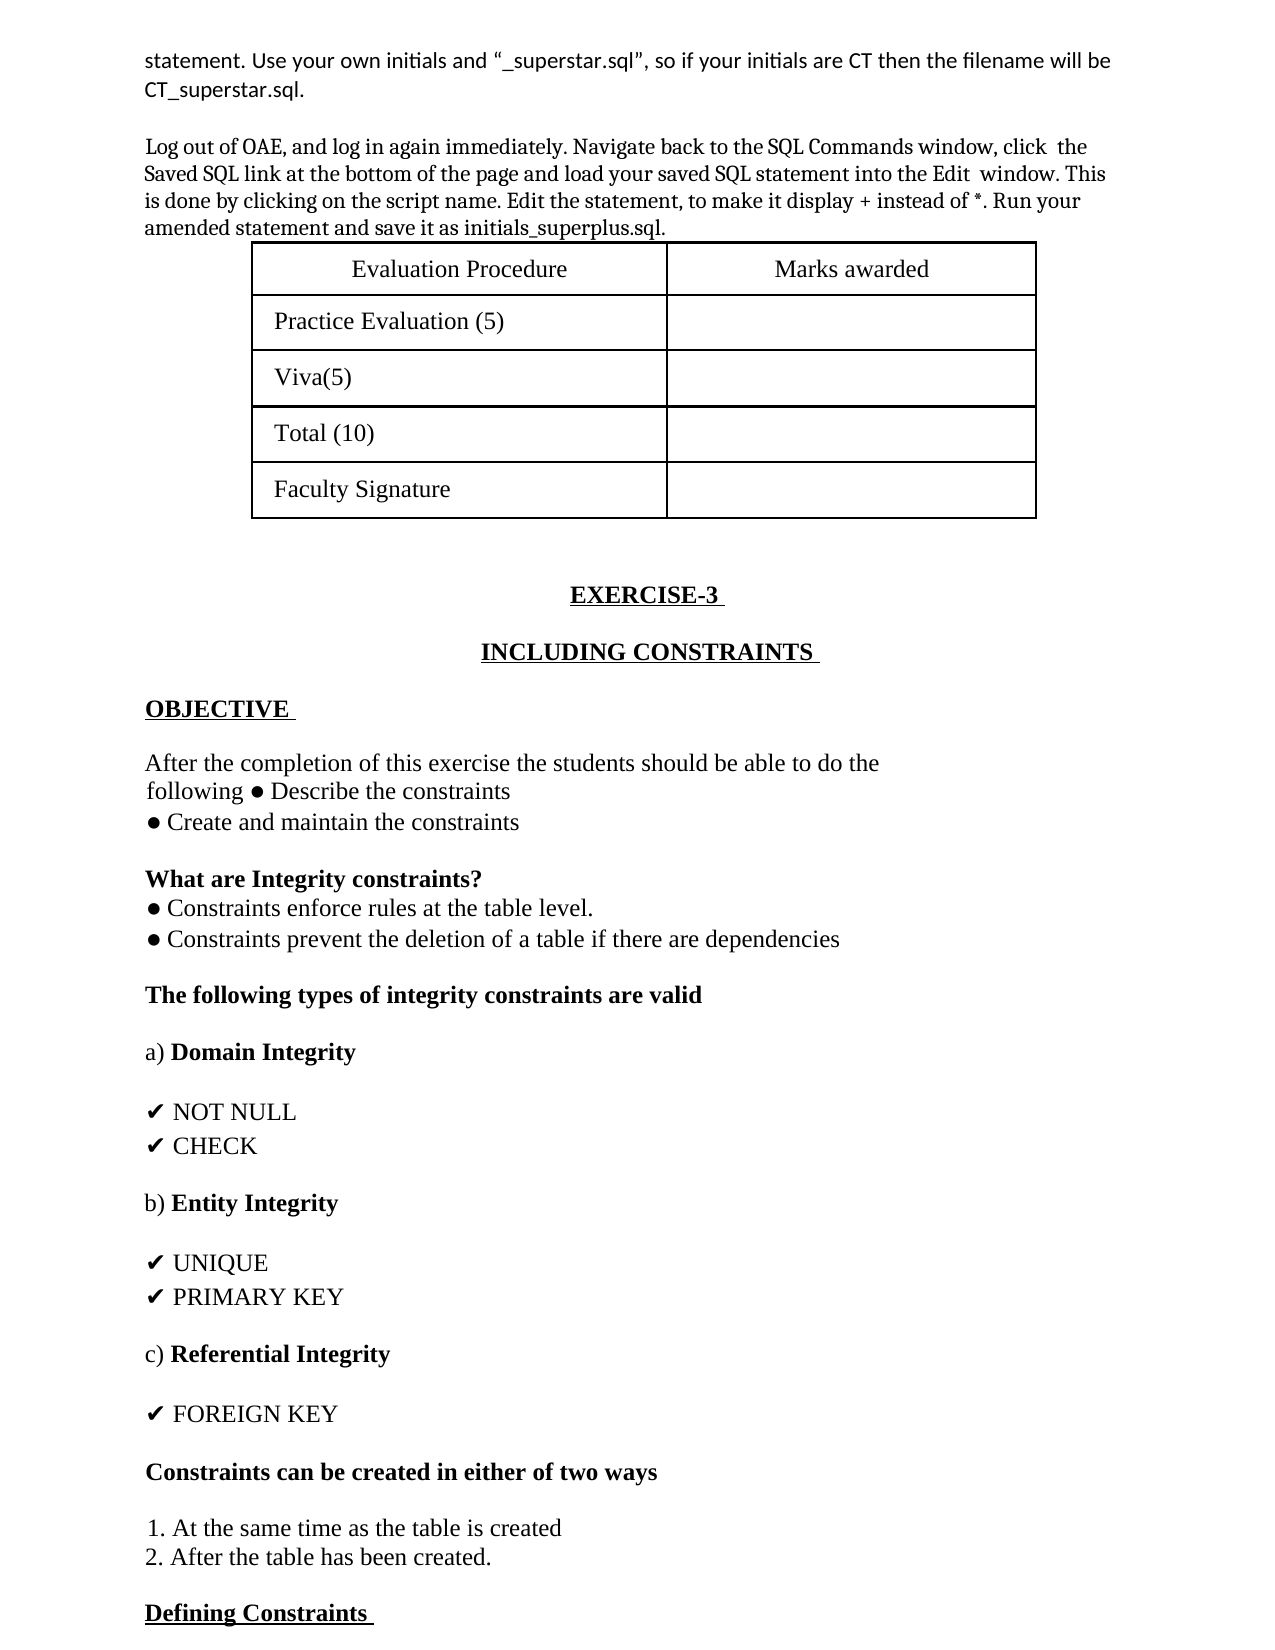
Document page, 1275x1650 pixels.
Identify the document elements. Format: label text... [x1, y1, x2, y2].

text After the completion of this exercise the students should be able to do the following ● Describe the constraints [144, 750, 982, 806]
table_header Evaluation Procedure [253, 244, 666, 293]
text c) Referential Integrity [144, 1339, 1151, 1368]
text 1. At the same time as the table is created [147, 1513, 1151, 1542]
text EXERCISE-3 [0, 580, 718, 608]
text What are Integrity constraints? [144, 864, 1151, 892]
table_cell [668, 408, 1035, 461]
text Log out of OAE, and log in again immediately. Navigate back to the SQL Commands window, click the Saved SQL link at the bottom of the page and load your saved SQL statement into the Edit window. This is done by clicking on the script name. Edit the statement, to make it display + instead of *. Run your amended statement and save it as initials_superplus.sql. [144, 134, 1114, 241]
table_cell [668, 463, 1035, 517]
text ✔ PRIMARY KEY [145, 1279, 1151, 1313]
text ✔ NOT NULL [145, 1093, 1151, 1127]
text Defining Constraints [144, 1598, 1151, 1627]
text ● Constraints prevent the deletion of a table if there are dependencies [146, 923, 1151, 953]
text b) Entity Integrity [144, 1188, 1151, 1217]
text OBJECTIVE [145, 694, 1151, 722]
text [144, 46, 1114, 104]
text The following types of integrity constraints are valid [145, 980, 1151, 1009]
table_cell [668, 351, 1035, 405]
text ● Create and maintain the constraints [146, 806, 1151, 837]
table_header Marks awarded [668, 244, 1035, 293]
table_cell [668, 296, 1035, 349]
table_cell Total (10) [253, 408, 666, 461]
text Constraints can be created in either of two ways [145, 1457, 1151, 1486]
text ✔ FOREIGN KEY [145, 1396, 1151, 1430]
table_cell Viva(5) [253, 351, 666, 405]
table_cell Faculty Signature [253, 463, 666, 517]
table_cell Practice Evaluation (5) [253, 296, 666, 349]
text 2. After the table has been created. [145, 1542, 1151, 1571]
text ✔ UNIQUE [145, 1244, 1151, 1279]
text INCLUDING CONSTRAINTS [0, 637, 813, 665]
text a) Domain Integrity [145, 1037, 1151, 1066]
text ● Constraints enforce rules at the table level. [146, 892, 1151, 923]
text ✔ CHECK [145, 1127, 1151, 1162]
